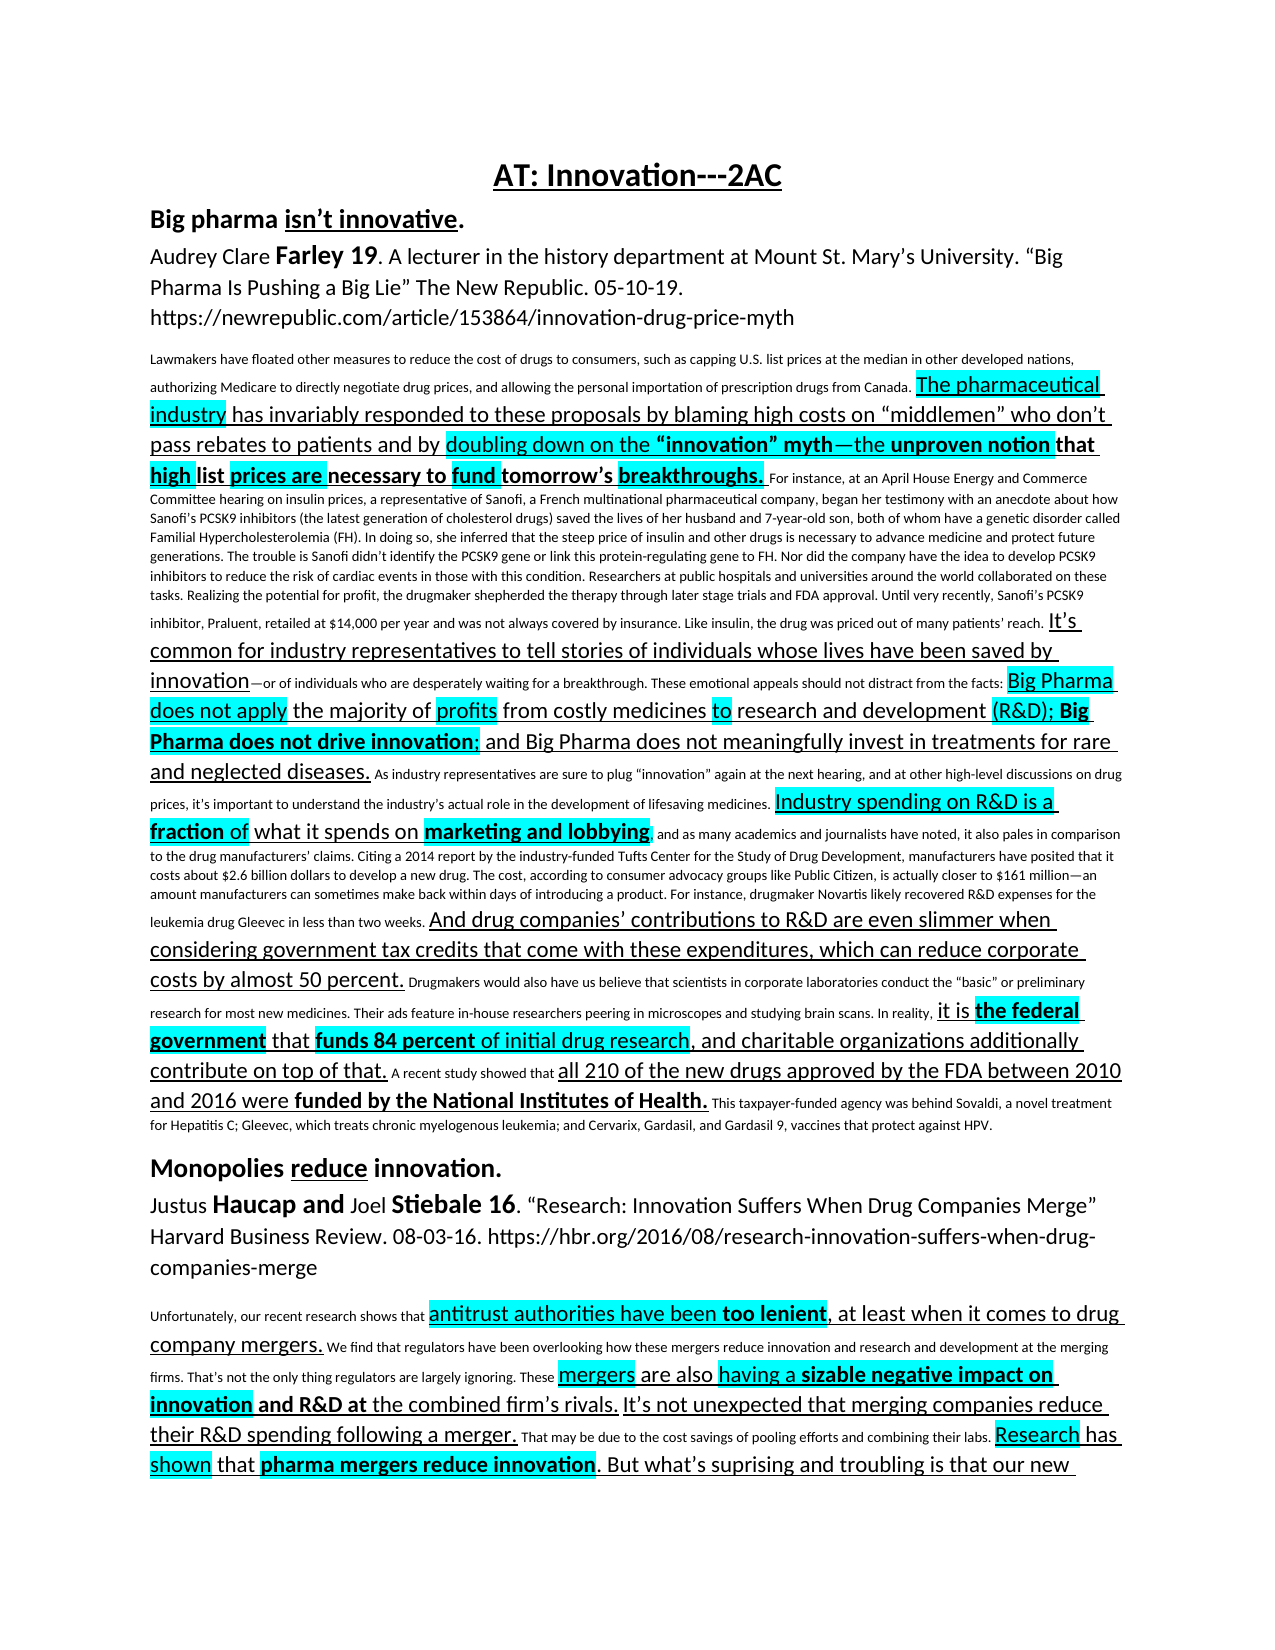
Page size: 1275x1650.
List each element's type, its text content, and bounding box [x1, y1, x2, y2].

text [150, 1299, 1125, 1479]
subtitle Monopolies reduce innovation. [150, 1152, 1125, 1185]
subtitle AT: Innovation---2AC [150, 154, 1125, 195]
subtitle Big pharma isn’t innovative. [150, 202, 1125, 235]
text Audrey Clare Farley 19. A lecturer in the history department at Mount St. Mary’s University. “Big Pharma Is Pushing a Big Lie” The New Republic. 05-10-19. https://newrepublic.com/article/153864/innovation-drug-price-myth [150, 238, 1125, 331]
text Justus Haucap and Joel Stiebale 16. “Research: Innovation Suffers When Drug Companies Merge” Harvard Business Review. 08-03-16. https://hbr.org/2016/08/research-innovation-suffers-when-drug-companies-merge [150, 1187, 1125, 1281]
text Lawmakers have floated other measures to reduce the cost of drugs to consumers, such as capping U.S. list prices at the median in other developed nations, authorizing Medicare to directly negotiate drug prices, and allowing the personal importation of prescription drugs from Canada. The pharmaceutical industry has invariably responded to these proposals by blaming high costs on “middlemen” who don’t pass rebates to patients and by doubling down on the “innovation” myth—the unproven notion that high list prices are necessary to fund tomorrow’s breakthroughs. For instance, at an April House Energy and Commerce Committee hearing on insulin prices, a representative of Sanofi, a French multinational pharmaceutical company, began her testimony with an anecdote about how Sanofi’s PCSK9 inhibitors (the latest generation of cholesterol drugs) saved the lives of her husband and 7-year-old son, both of whom have a genetic disorder called Familial Hypercholesterolemia (FH). In doing so, she inferred that the steep price of insulin and other drugs is necessary to advance medicine and protect future generations. The trouble is Sanofi didn’t identify the PCSK9 gene or link this protein-regulating gene to FH. Nor did the company have the idea to develop PCSK9 inhibitors to reduce the risk of cardiac events in those with this condition. Researchers at public hospitals and universities around the world collaborated on these tasks. Realizing the potential for profit, the drugmaker shepherded the therapy through later stage trials and FDA approval. Until very recently, Sanofi’s PCSK9 inhibitor, Praluent, retailed at $14,000 per year and was not always covered by insurance. Like insulin, the drug was priced out of many patients’ reach. It’s common for industry representatives to tell stories of individuals whose lives have been saved by innovation—or of individuals who are desperately waiting for a breakthrough. These emotional appeals should not distract from the facts: Big Pharma does not apply the majority of profits from costly medicines to research and development (R&D); Big Pharma does not drive innovation; and Big Pharma does not meaningfully invest in treatments for rare and neglected diseases. As industry representatives are sure to plug “innovation” again at the next hearing, and at other high-level discussions on drug prices, it’s important to understand the industry’s actual role in the development of lifesaving medicines. Industry spending on R&D is a fraction of what it spends on marketing and lobbying, and as many academics and journalists have noted, it also pales in comparison to the drug manufacturers’ claims. Citing a 2014 report by the industry-funded Tufts Center for the Study of Drug Development, manufacturers have posited that it costs about $2.6 billion dollars to develop a new drug. The cost, according to consumer advocacy groups like Public Citizen, is actually closer to $161 million—an amount manufacturers can sometimes make back within days of introducing a product. For instance, drugmaker Novartis likely recovered R&D expenses for the leukemia drug Gleevec in less than two weeks. And drug companies’ contributions to R&D are even slimmer when considering government tax credits that come with these expenditures, which can reduce corporate costs by almost 50 percent. Drugmakers would also have us believe that scientists in corporate laboratories conduct the “basic” or preliminary research for most new medicines. Their ads feature in-house researchers peering in microscopes and studying brain scans. In reality, it is the federal government that funds 84 percent of initial drug research, and charitable organizations additionally contribute on top of that. A recent study showed that all 210 of the new drugs approved by the FDA between 2010 and 2016 were funded by the National Institutes of Health. This taxpayer-funded agency was behind Sovaldi, a novel treatment for Hepatitis C; Gleevec, which treats chronic myelogenous leukemia; and Cervarix, Gardasil, and Gardasil 9, vaccines that protect against HPV. [150, 350, 1125, 1134]
